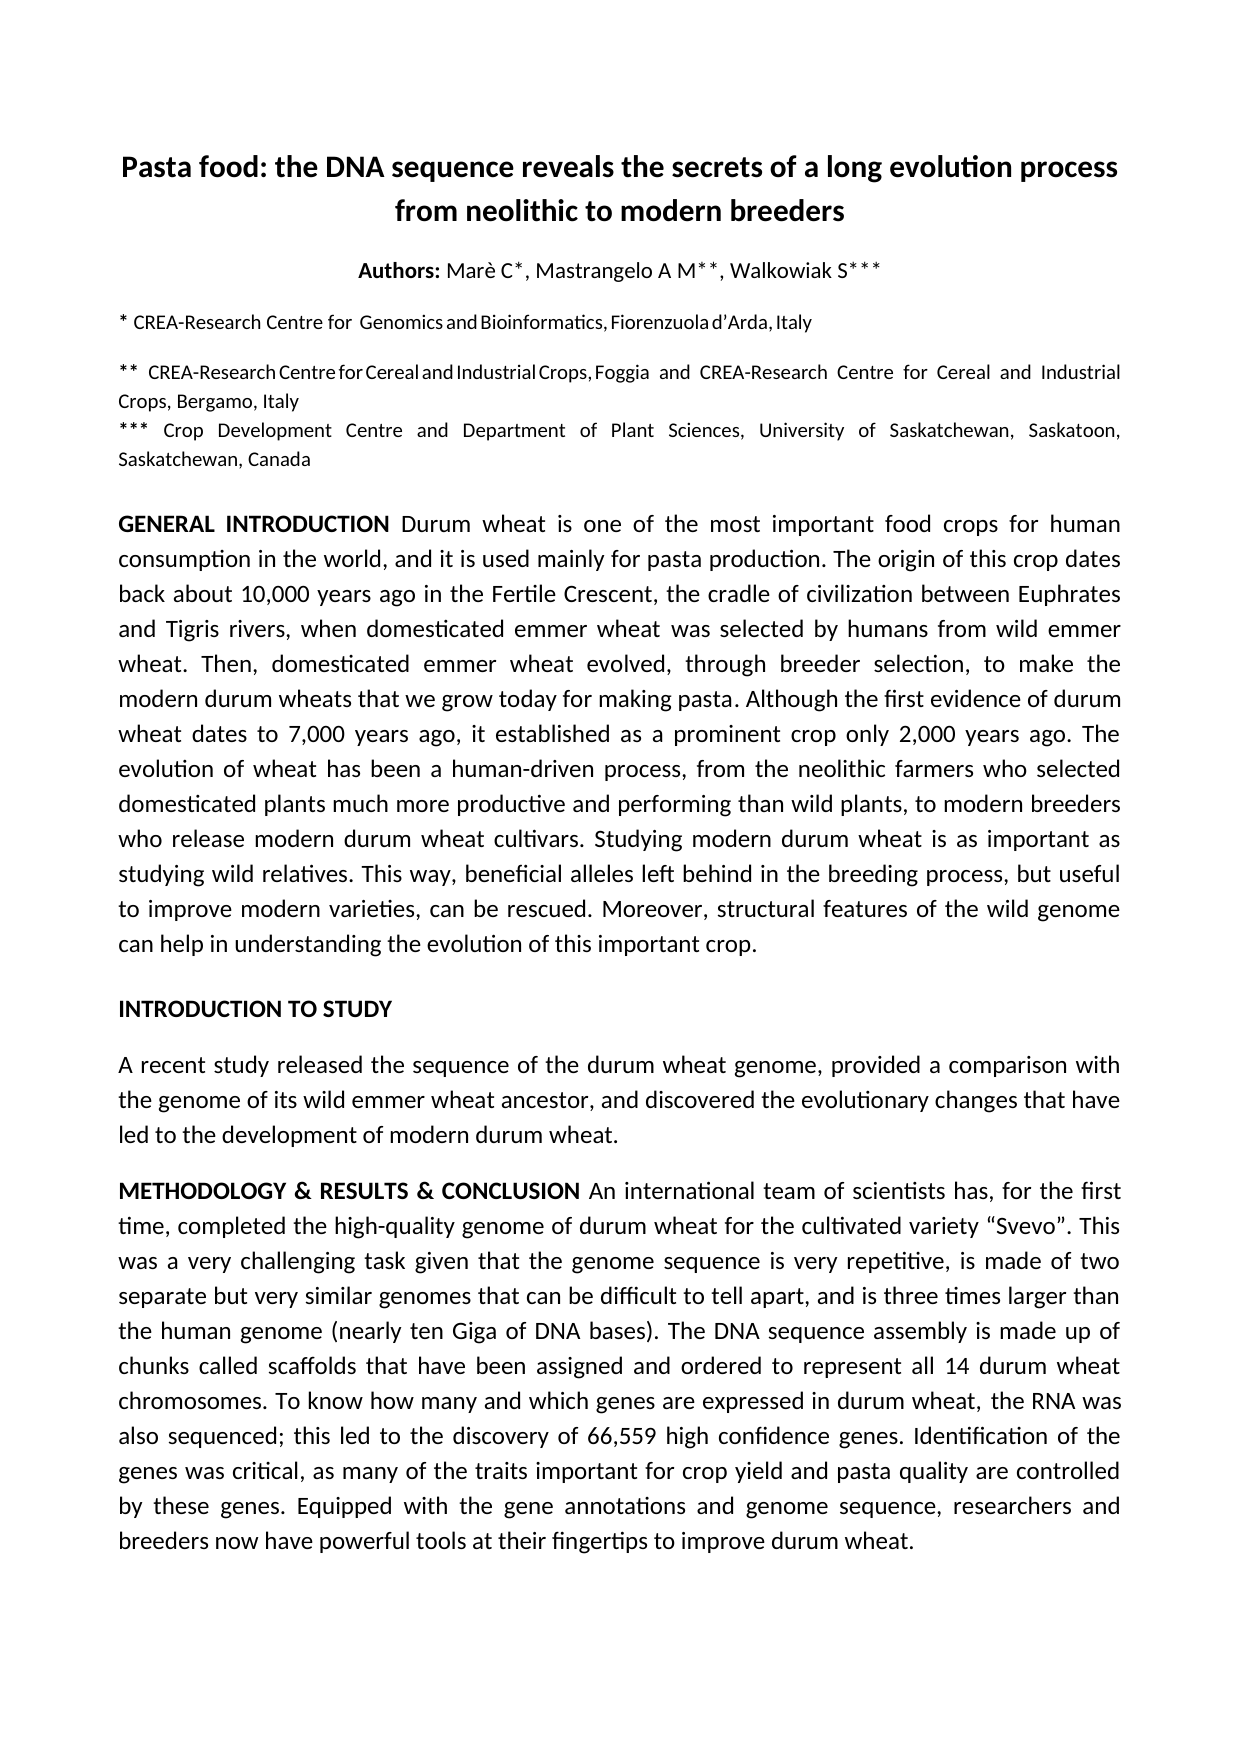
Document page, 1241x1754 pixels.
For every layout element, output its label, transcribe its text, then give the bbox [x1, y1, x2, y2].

text Pasta food: the DNA sequence reveals the secrets of a long evolution process from neolithic to modern breeders [118, 148, 1122, 229]
text * CREA-Research Centre for Genomics and Bioinformatics, Fiorenzuola d’Arda, Italy [118, 309, 1122, 334]
text INTRODUCTION TO STUDY [118, 993, 1122, 1024]
text *** Crop Development Centre and Department of Plant Sciences, University of Saskatchewan, Saskatoon, Saskatchewan, Canada [118, 417, 1122, 472]
text METHODOLOGY & RESULTS & CONCLUSION An international team of scientists has, for the first time, completed the high-quality genome of durum wheat for the cultivated variety “Svevo”. This was a very challenging task given that the genome sequence is very repetitive, is made of two separate but very similar genomes that can be difficult to tell apart, and is three times larger than the human genome (nearly ten Giga of DNA bases). The DNA sequence assembly is made up of chunks called scaffolds that have been assigned and ordered to represent all 14 durum wheat chromosomes. To know how many and which genes are expressed in durum wheat, the RNA was also sequenced; this led to the discovery of 66,559 high confidence genes. Identification of the genes was critical, as many of the traits important for crop yield and pasta quality are controlled by these genes. Equipped with the gene annotations and genome sequence, researchers and breeders now have powerful tools at their fingertips to improve durum wheat. [118, 1175, 1122, 1556]
text GENERAL INTRODUCTION Durum wheat is one of the most important food crops for human consumption in the world, and it is used mainly for pasta production. The origin of this crop dates back about 10,000 years ago in the Fertile Crescent, the cradle of civilization between Euphrates and Tigris rivers, when domesticated emmer wheat was selected by humans from wild emmer wheat. Then, domesticated emmer wheat evolved, through breeder selection, to make the modern durum wheats that we grow today for making pasta. Although the first evidence of durum wheat dates to 7,000 years ago, it established as a prominent crop only 2,000 years ago. The evolution of wheat has been a human-driven process, from the neolithic farmers who selected domesticated plants much more productive and performing than wild plants, to modern breeders who release modern durum wheat cultivars. Studying modern durum wheat is as important as studying wild relatives. This way, beneficial alleles left behind in the breeding process, but useful to improve modern varieties, can be rescued. Moreover, structural features of the wild genome can help in understanding the evolution of this important crop. [118, 508, 1122, 958]
text ** CREA-Research Centre for Cereal and Industrial Crops, Foggia and CREA-Research Centre for Cereal and Industrial Crops, Bergamo, Italy [118, 359, 1122, 413]
text Authors: Marè C*, Mastrangelo A M**, Walkowiak S*** [118, 256, 1122, 284]
text A recent study released the sequence of the durum wheat genome, provided a comparison with the genome of its wild emmer wheat ancestor, and discovered the evolutionary changes that have led to the development of modern durum wheat. [118, 1049, 1122, 1150]
